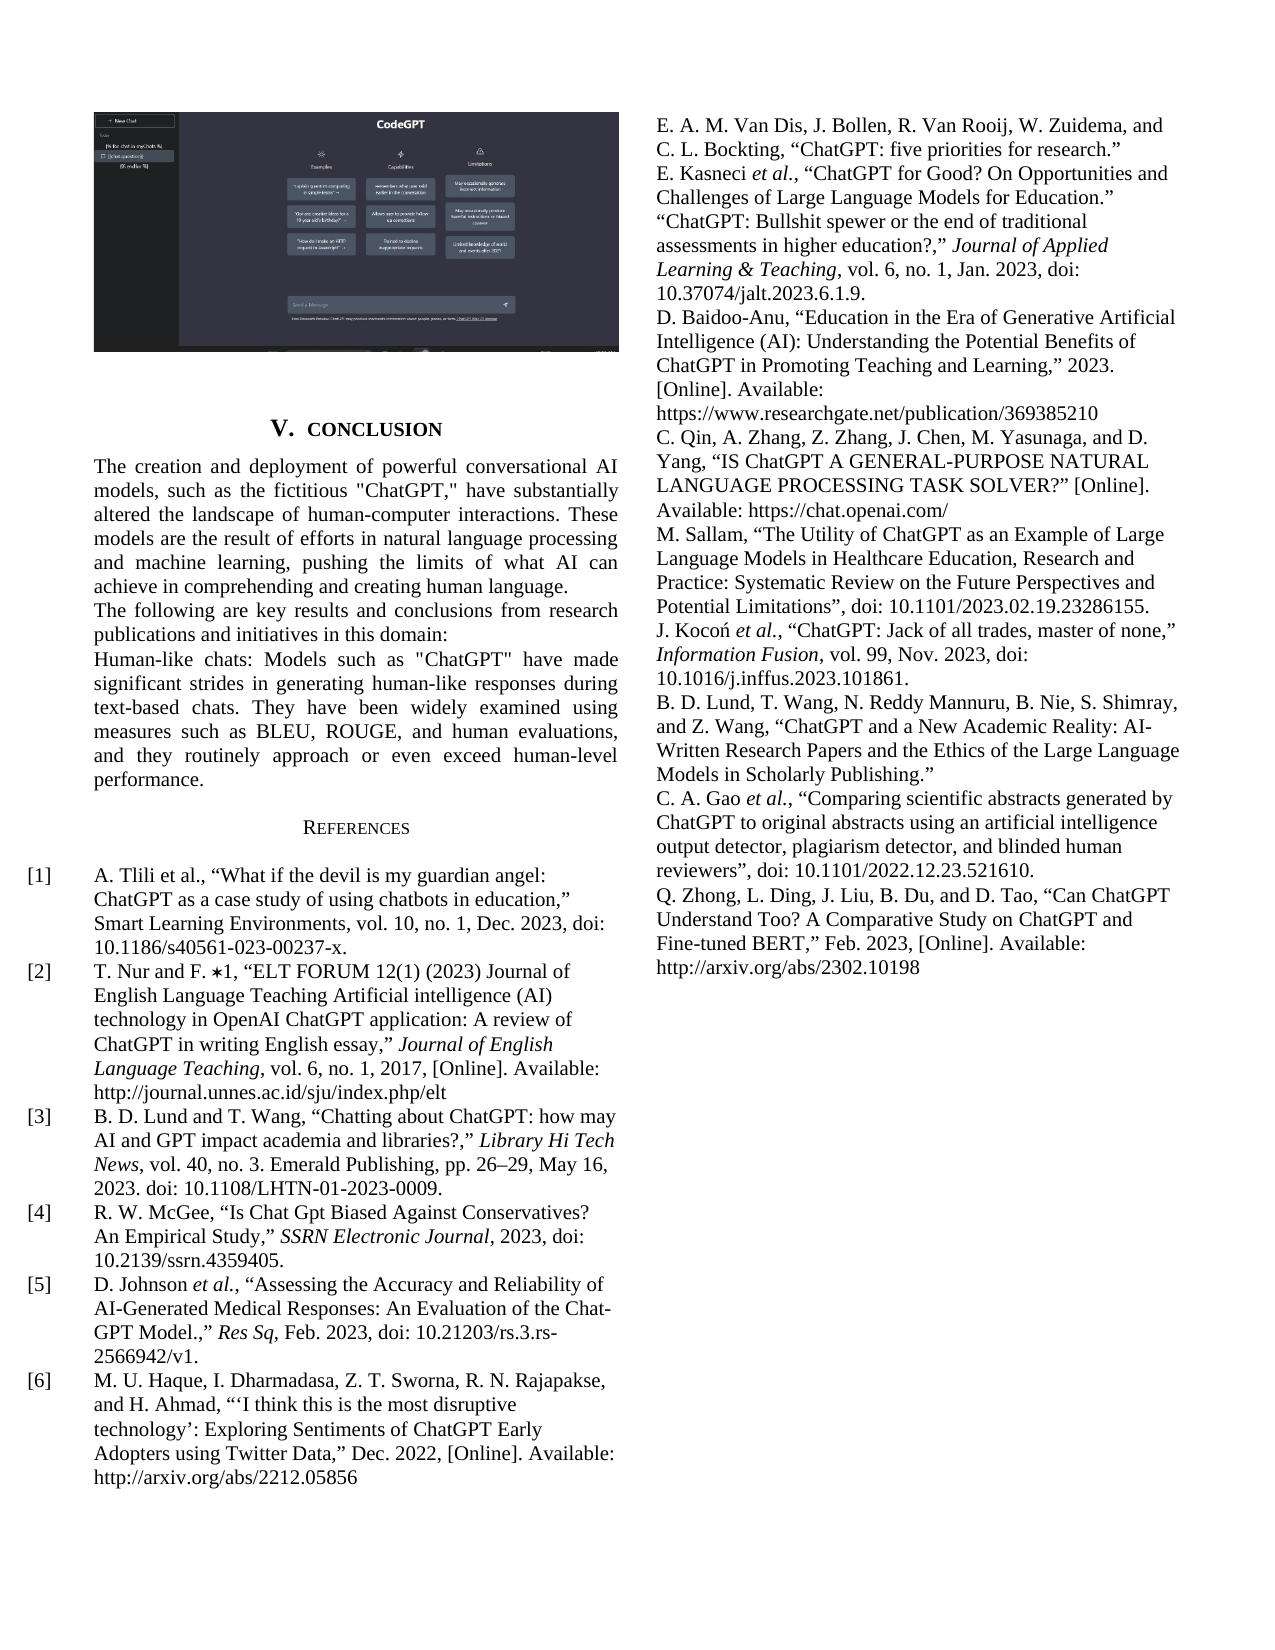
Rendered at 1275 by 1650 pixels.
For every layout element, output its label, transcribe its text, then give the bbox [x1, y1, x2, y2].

text The creation and deployment of powerful conversational AI models, such as the fictitious "ChatGPT," have substantially altered the landscape of human-computer interactions. These models are the result of efforts in natural language processing and machine learning, pushing the limits of what AI can achieve in comprehending and creating human language. [94, 454, 619, 598]
text The following are key results and conclusions from research publications and initiatives in this domain: [94, 598, 619, 646]
text V. conclusion [94, 413, 619, 441]
picture [93, 112, 619, 352]
text References [94, 815, 619, 839]
text Human-like chats: Models such as "ChatGPT" have made significant strides in generating human-like responses during text-based chats. They have been widely examined using measures such as BLEU, ROUGE, and human evaluations, and they routinely approach or even exceed human-level performance. [94, 646, 619, 791]
